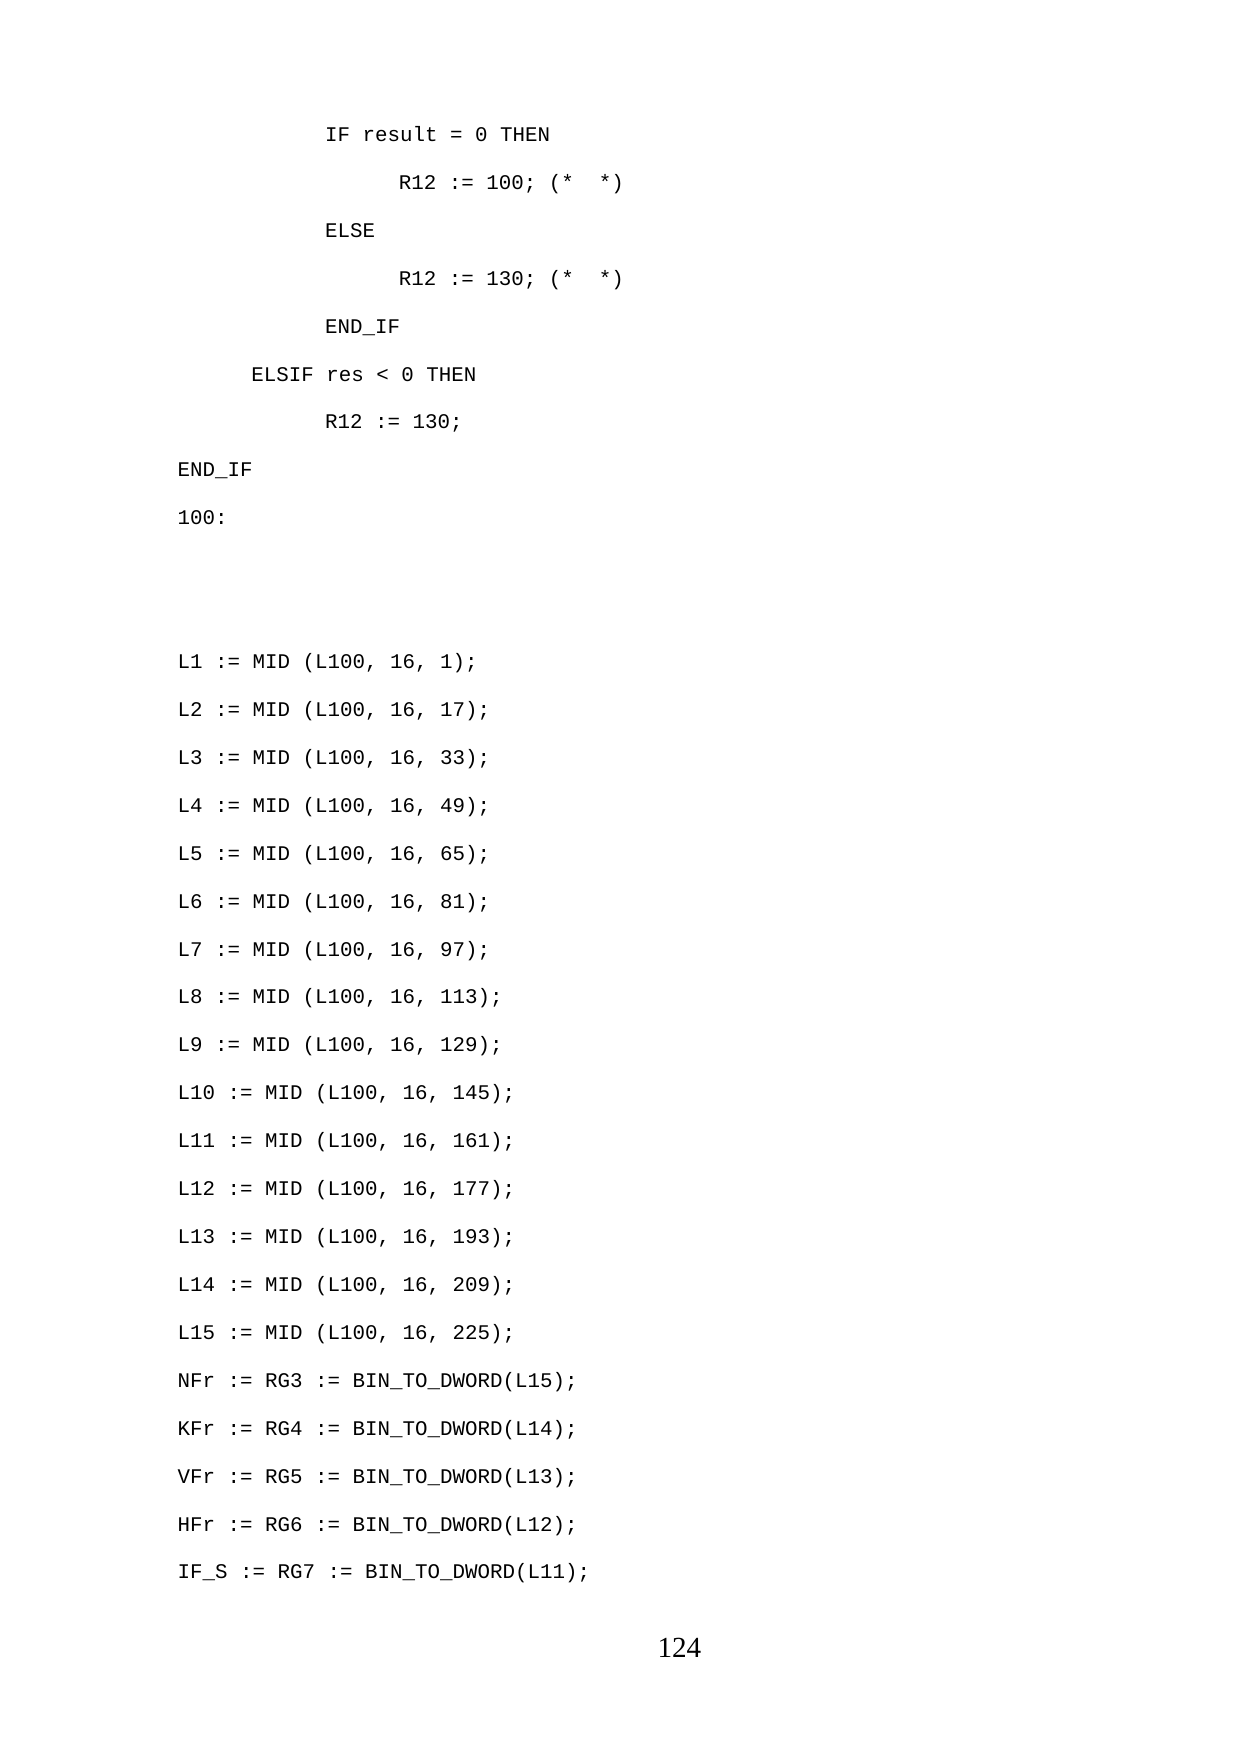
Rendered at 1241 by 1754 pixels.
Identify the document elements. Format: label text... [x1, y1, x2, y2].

text R12 := 130; [177, 412, 1181, 435]
text L8 := MID (L100, 16, 113); [177, 987, 1181, 1010]
text L3 := MID (L100, 16, 33); [177, 747, 1181, 771]
text L15 := MID (L100, 16, 225); [177, 1322, 1181, 1346]
text R12 := 130; (* *) [177, 268, 1181, 291]
text KFr := RG4 := BIN_TO_DWORD(L14); [177, 1418, 1181, 1441]
text L12 := MID (L100, 16, 177); [177, 1178, 1181, 1202]
text L1 := MID (L100, 16, 1); [177, 651, 1181, 675]
text L4 := MID (L100, 16, 49); [177, 795, 1181, 818]
text IF_S := RG7 := BIN_TO_DWORD(L11); [177, 1562, 1181, 1585]
text L2 := MID (L100, 16, 17); [177, 699, 1181, 723]
text L9 := MID (L100, 16, 129); [177, 1034, 1181, 1058]
text ELSE [177, 220, 1181, 243]
text L5 := MID (L100, 16, 65); [177, 843, 1181, 866]
text L14 := MID (L100, 16, 209); [177, 1274, 1181, 1298]
text R12 := 100; (* *) [177, 172, 1181, 196]
text L11 := MID (L100, 16, 161); [177, 1130, 1181, 1154]
text HFr := RG6 := BIN_TO_DWORD(L12); [177, 1514, 1181, 1537]
text END_IF [177, 316, 1181, 339]
text L10 := MID (L100, 16, 145); [177, 1082, 1181, 1106]
text NFr := RG3 := BIN_TO_DWORD(L15); [177, 1370, 1181, 1393]
text VFr := RG5 := BIN_TO_DWORD(L13); [177, 1466, 1181, 1489]
text 100: [177, 507, 1181, 531]
text L6 := MID (L100, 16, 81); [177, 891, 1181, 914]
text L7 := MID (L100, 16, 97); [177, 939, 1181, 962]
text L13 := MID (L100, 16, 193); [177, 1226, 1181, 1250]
text END_IF [177, 459, 1181, 483]
text ELSIF res < 0 THEN [177, 364, 1181, 387]
text IF result = 0 THEN [177, 124, 1181, 148]
